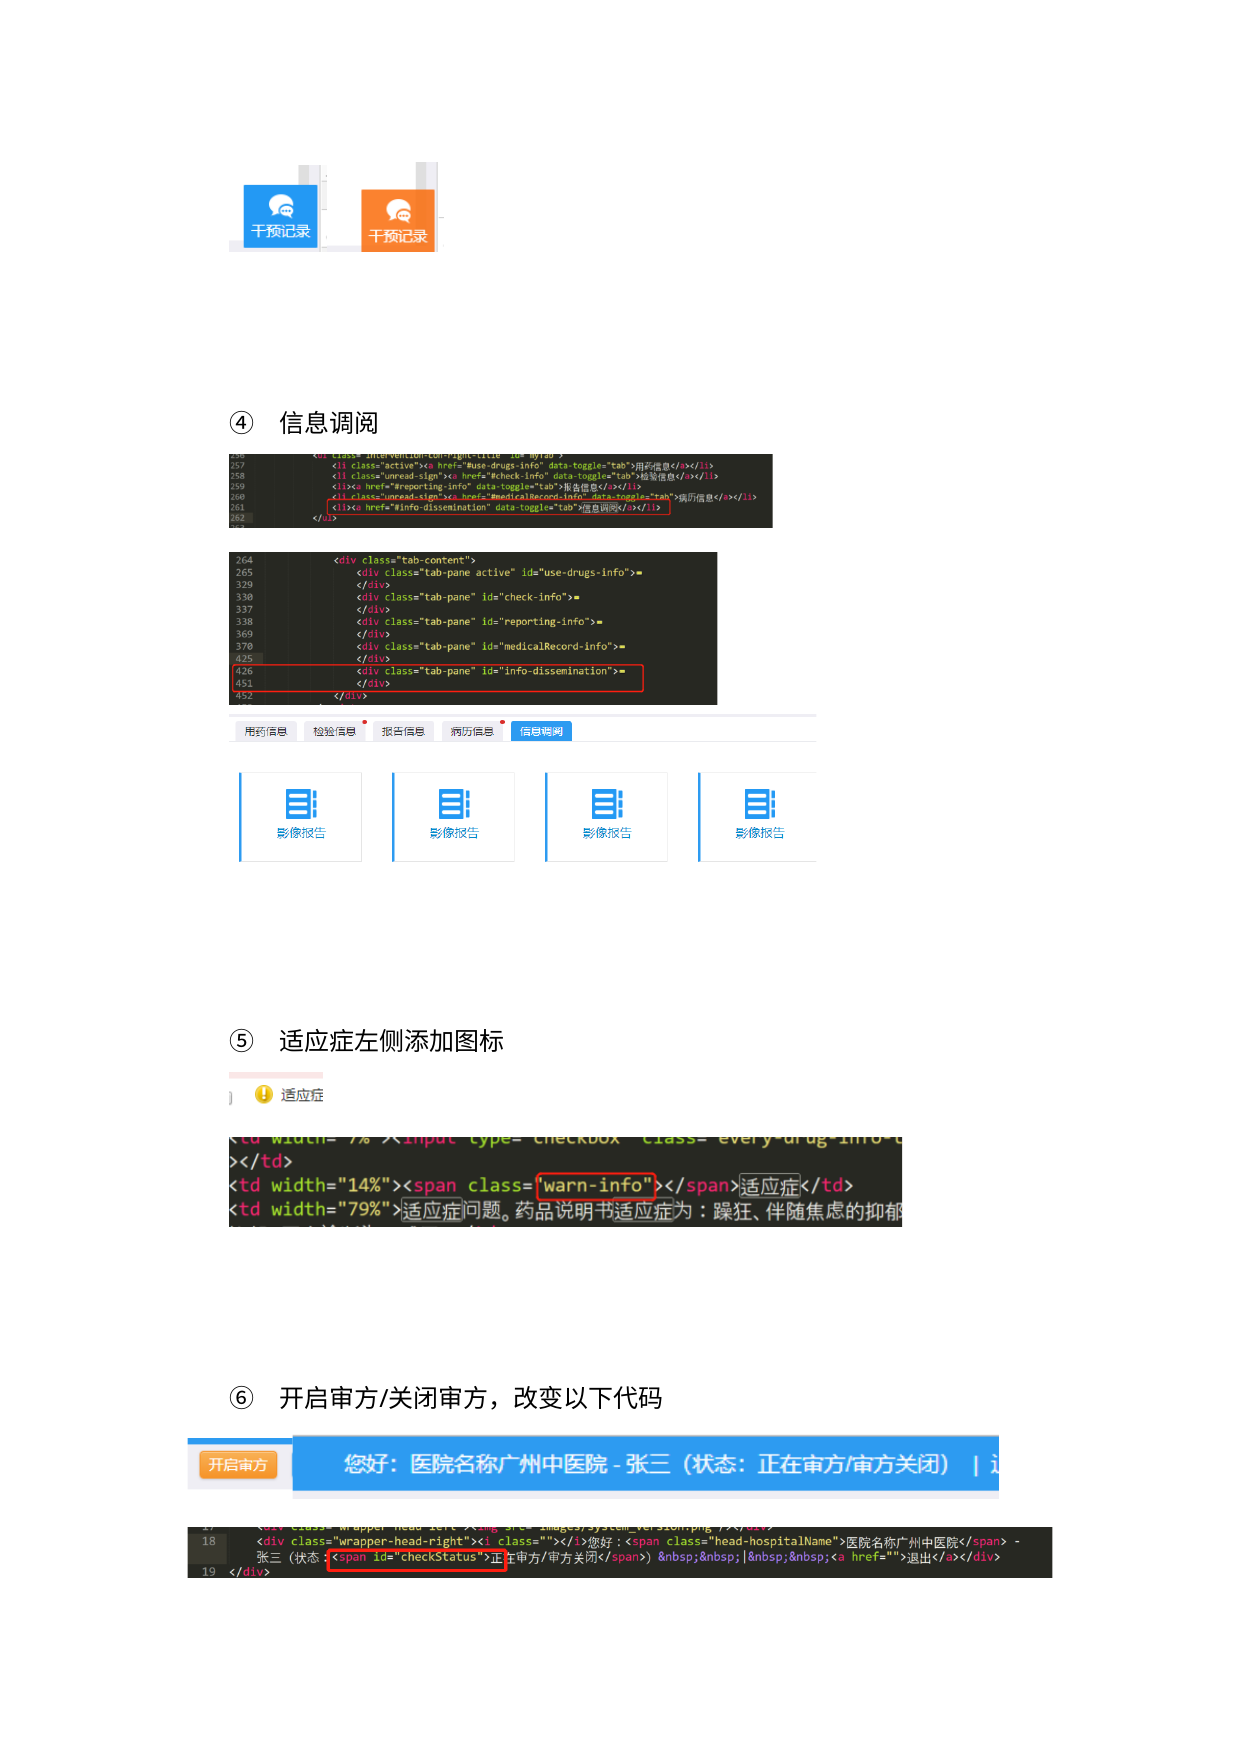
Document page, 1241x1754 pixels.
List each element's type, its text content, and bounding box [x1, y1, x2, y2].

picture [229, 1072, 323, 1110]
list 适应症左侧添加图标 [187, 1007, 1053, 1072]
picture [229, 1137, 903, 1227]
picture [187, 1429, 999, 1499]
picture [187, 1527, 1053, 1578]
list 开启审方/关闭审方，改变以下代码 [187, 1364, 1053, 1429]
picture [229, 162, 444, 252]
list 信息调阅 [187, 389, 1053, 454]
picture [229, 714, 817, 923]
picture [229, 552, 718, 705]
picture [229, 454, 773, 528]
